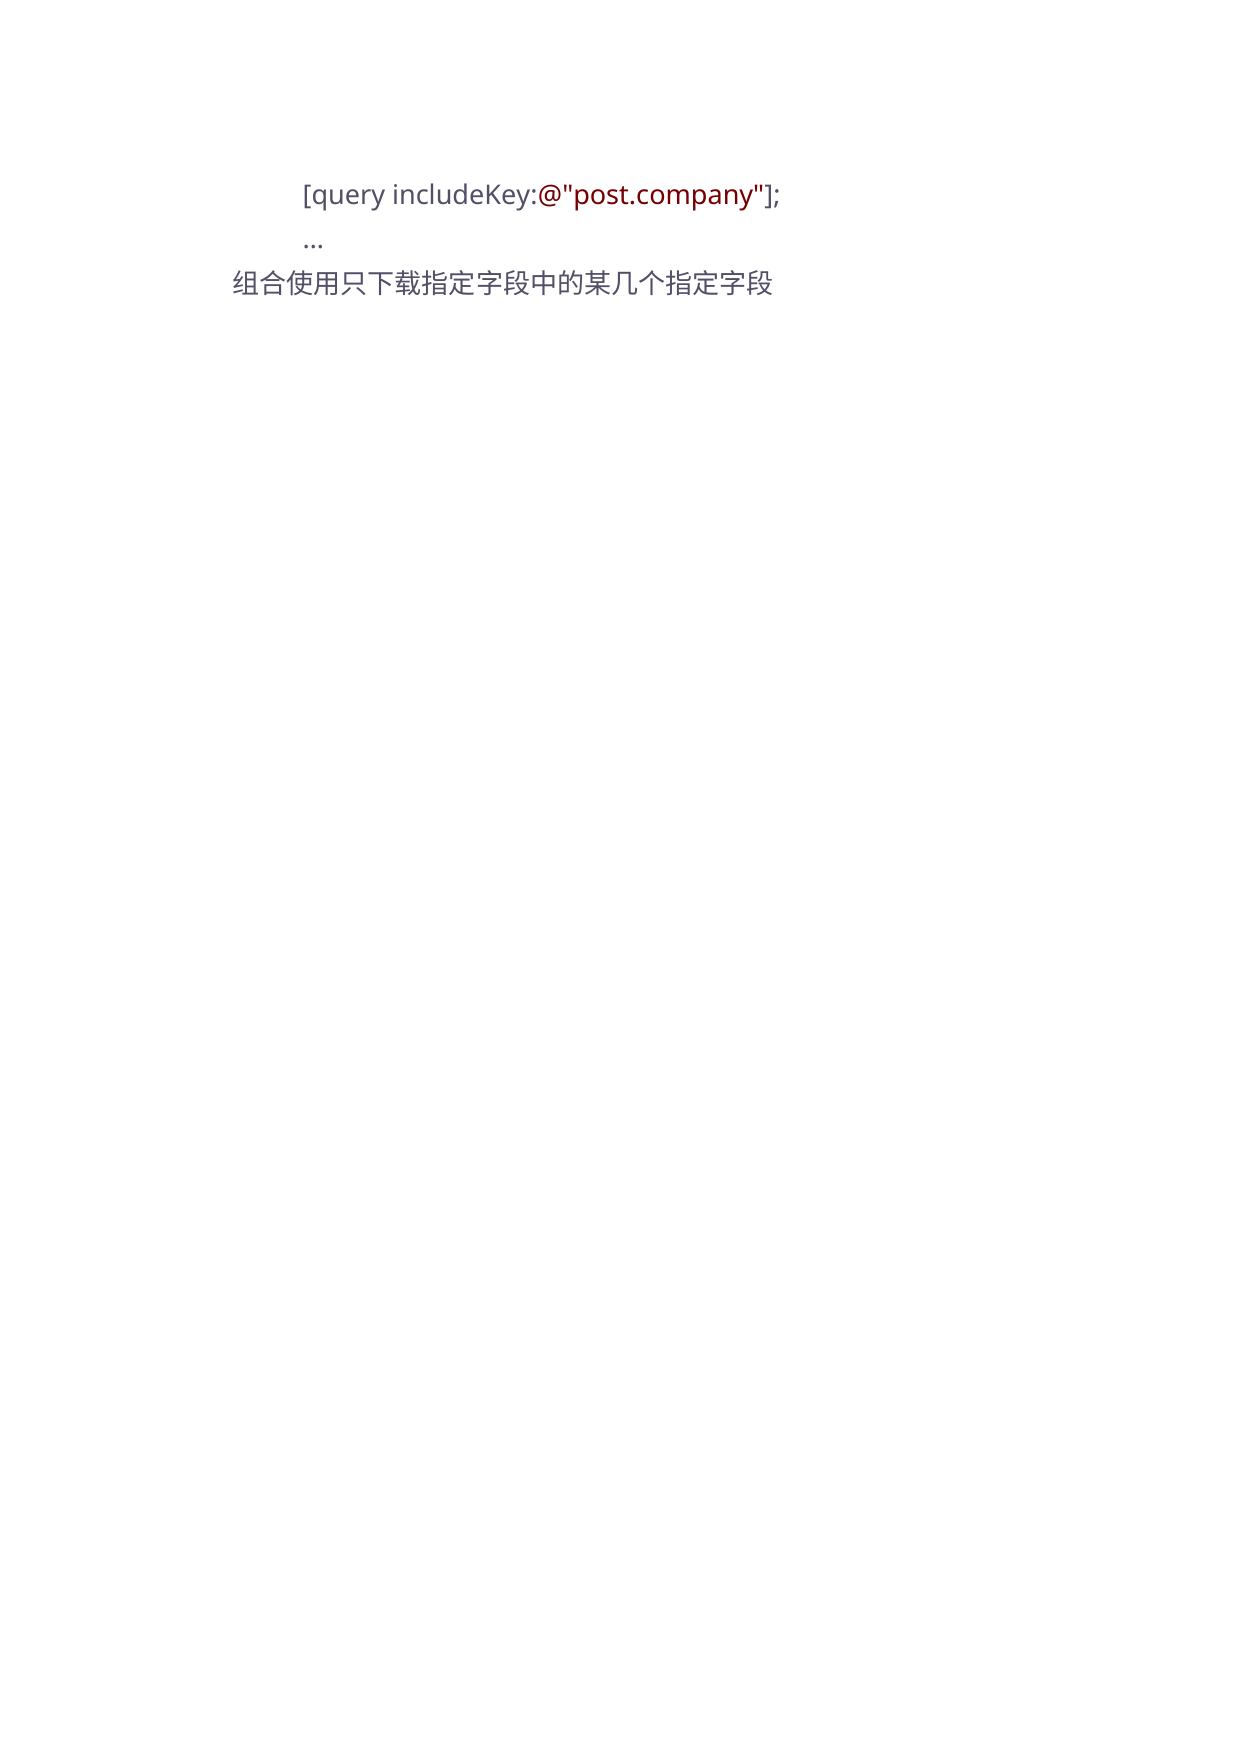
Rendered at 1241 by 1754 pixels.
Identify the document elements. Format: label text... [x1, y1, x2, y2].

list … [225, 216, 1053, 260]
list 组合使用只下载指定字段中的某几个指定字段 [225, 260, 1053, 304]
list [query includeKey:@"post.company"]; [225, 172, 1053, 216]
